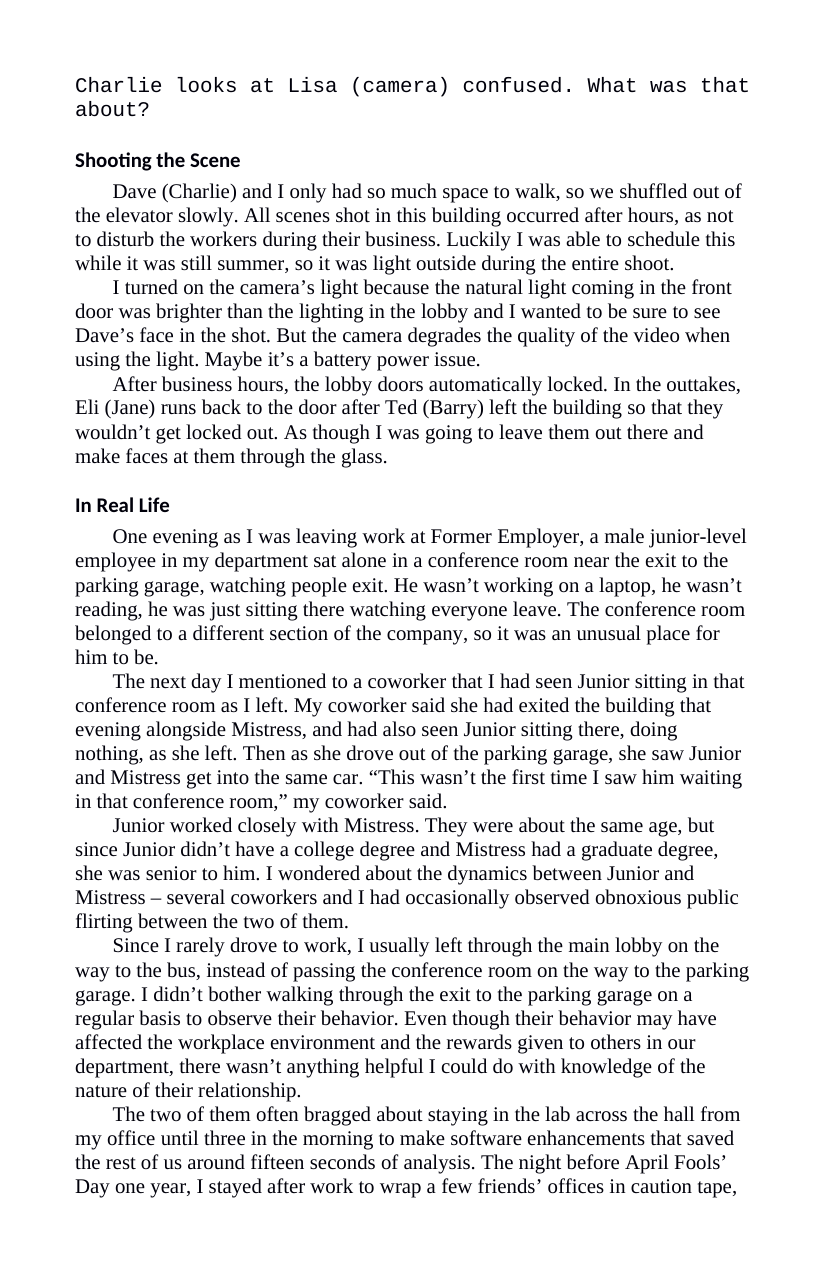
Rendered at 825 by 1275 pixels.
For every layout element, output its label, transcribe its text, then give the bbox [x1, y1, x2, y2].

text One evening as I was leaving work at Former Employer, a male junior-level employee in my department sat alone in a conference room near the exit to the parking garage, watching people exit. He wasn’t working on a laptop, he wasn’t reading, he was just sitting there watching everyone leave. The conference room belonged to a different section of the company, so it was an unusual place for him to be. [75, 524, 750, 669]
subtitle In Real Life [75, 493, 750, 518]
text The next day I mentioned to a coworker that I had seen Junior sitting in that conference room as I left. My coworker said she had exited the building that evening alongside Mistress, and had also seen Junior sitting there, doing nothing, as she left. Then as she drove out of the parking garage, she saw Junior and Mistress get into the same car. “This wasn’t the first time I saw him waiting in that conference room,” my coworker said. [75, 669, 750, 813]
text I turned on the camera’s light because the natural light coming in the front door was brighter than the lighting in the lobby and I wanted to be sure to see Dave’s face in the shot. But the camera degrades the quality of the video when using the light. Maybe it’s a battery power issue. [75, 275, 750, 371]
text Dave (Charlie) and I only had so much space to walk, so we shuffled out of the elevator slowly. All scenes shot in this building occurred after hours, as not to disturb the workers during their business. Luckily I was able to schedule this while it was still summer, so it was light outside during the entire shoot. [75, 179, 750, 275]
text Junior worked closely with Mistress. They were about the same age, but since Junior didn’t have a college degree and Mistress had a graduate degree, she was senior to him. I wondered about the dynamics between Junior and Mistress – several coworkers and I had occasionally observed obnoxious public flirting between the two of them. [75, 813, 750, 933]
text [75, 1102, 750, 1198]
text Since I rarely drove to work, I usually left through the main lobby on the way to the bus, instead of passing the conference room on the way to the parking garage. I didn’t bother walking through the exit to the parking garage on a regular basis to observe their behavior. Even though their behavior may have affected the workplace environment and the rewards given to others in our department, there wasn’t anything helpful I could do with knowledge of the nature of their relationship. [75, 933, 750, 1102]
text After business hours, the lobby doors automatically locked. In the outtakes, Eli (Jane) runs back to the door after Ted (Barry) left the building so that they wouldn’t get locked out. As though I was going to leave them out there and make faces at them through the glass. [75, 371, 750, 468]
text Charlie looks at Lisa (camera) confused. What was that about? [75, 75, 750, 122]
subtitle Shooting the Scene [75, 147, 750, 173]
